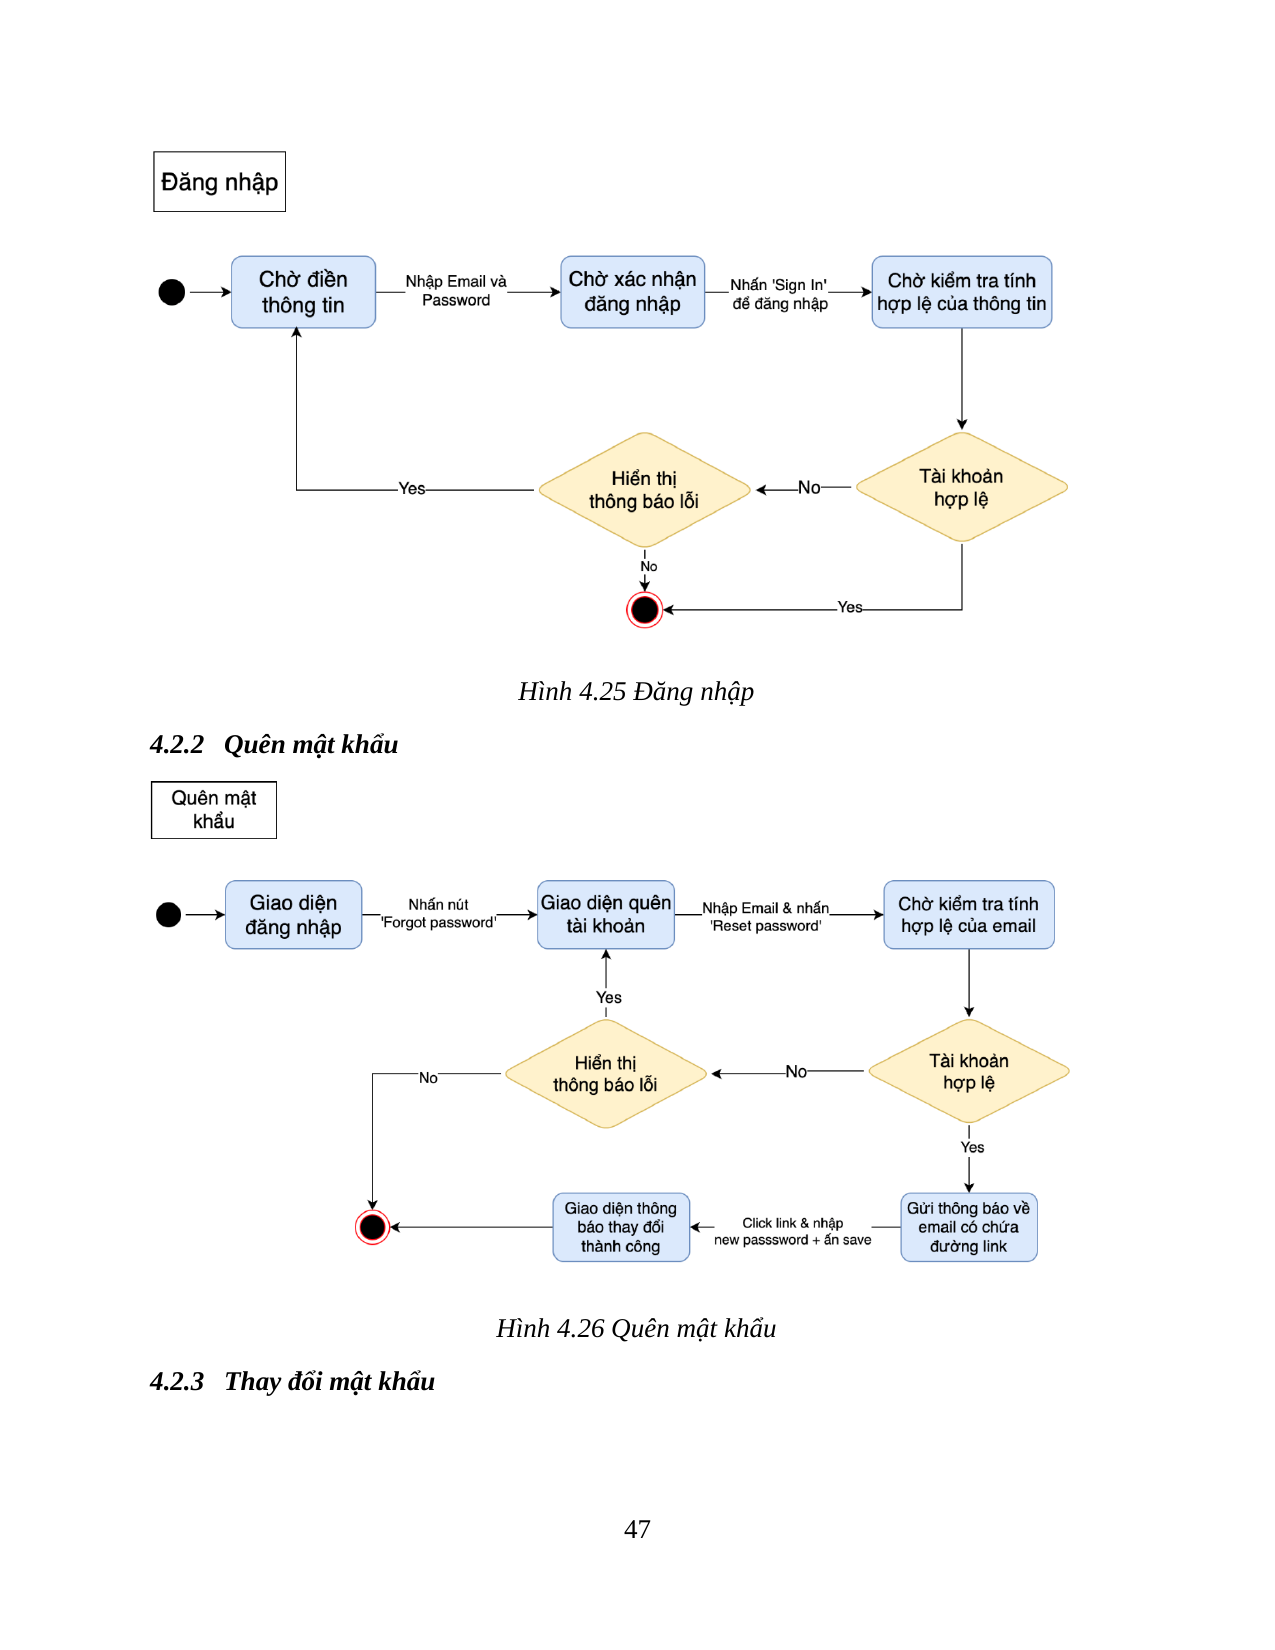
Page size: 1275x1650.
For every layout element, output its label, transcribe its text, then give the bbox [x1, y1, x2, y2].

picture [150, 150, 1091, 654]
picture [150, 781, 1091, 1290]
subtitle Thay đổi mật khẩu [150, 1365, 1125, 1396]
subtitle Quên mật khẩu [150, 728, 1125, 759]
